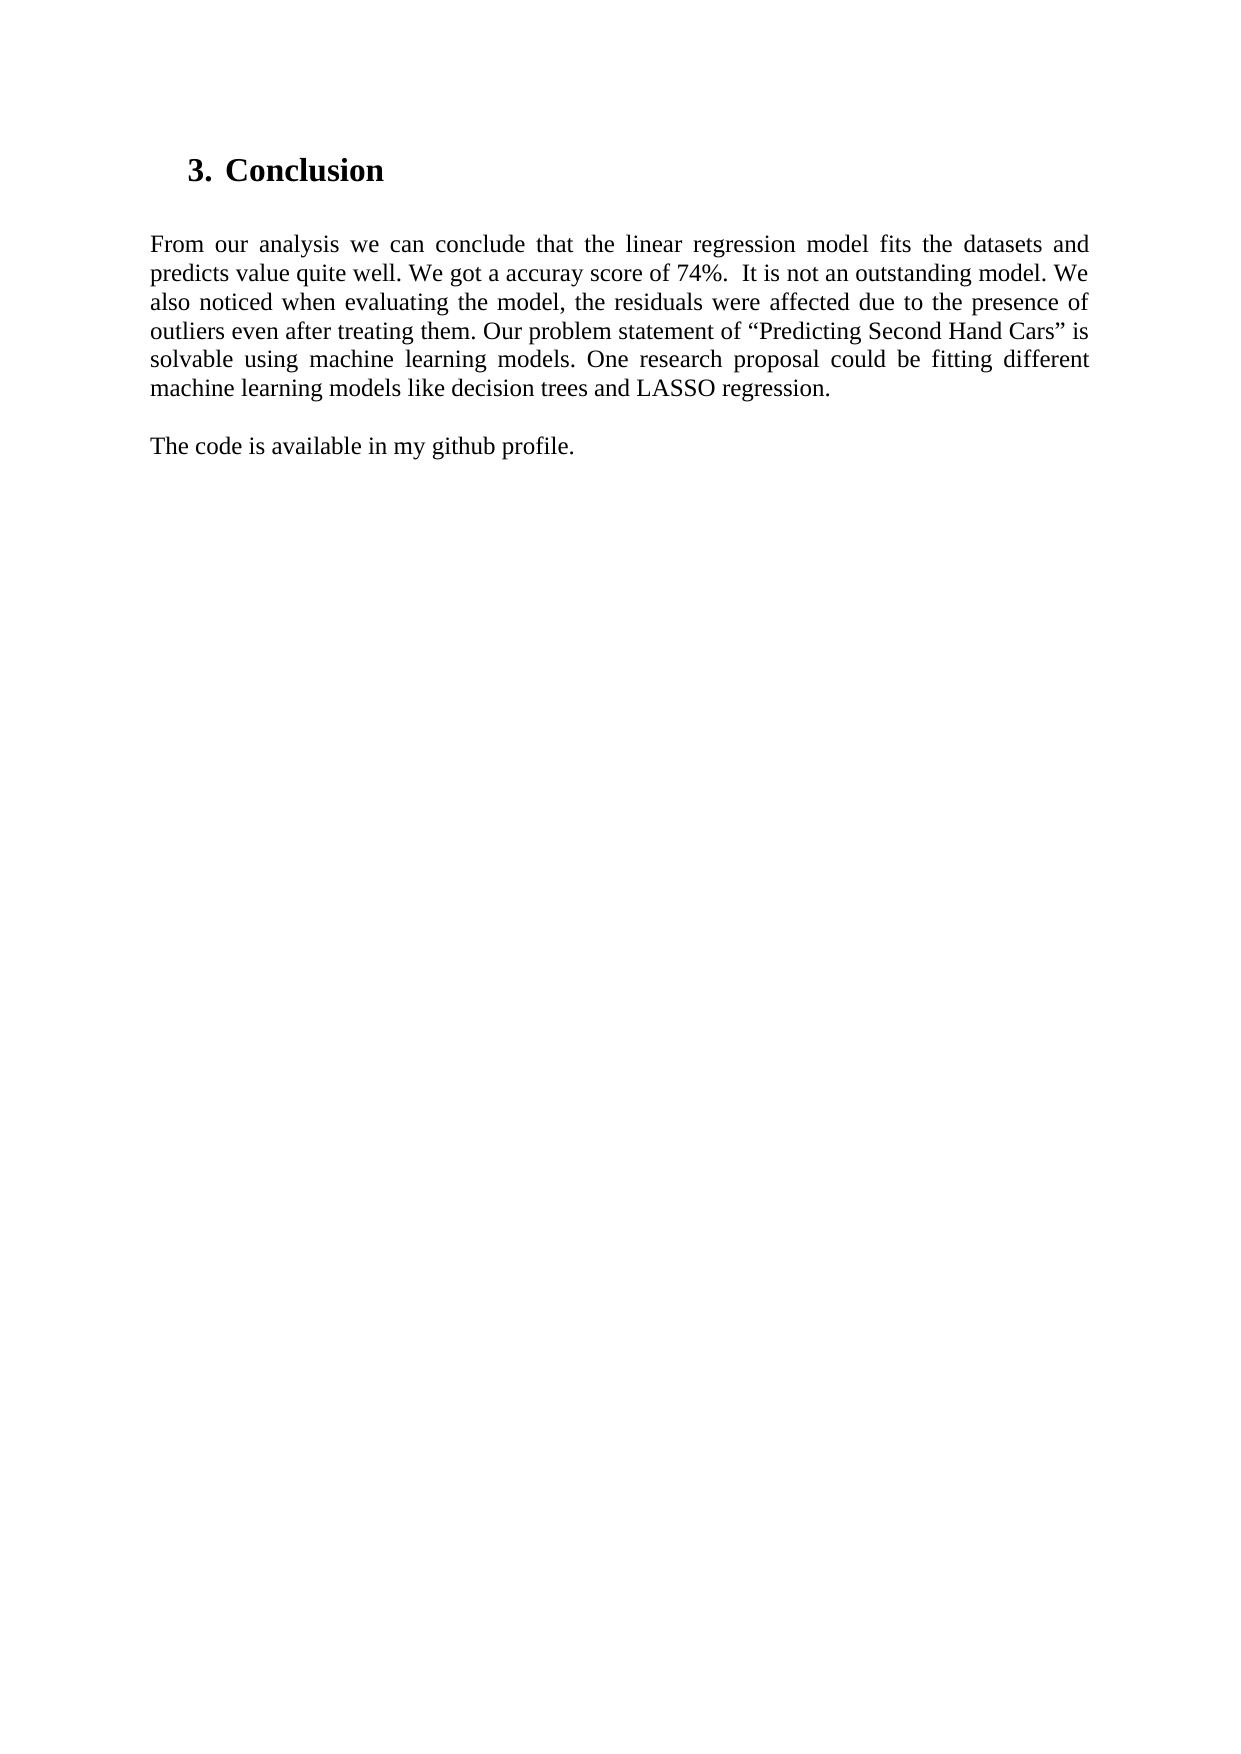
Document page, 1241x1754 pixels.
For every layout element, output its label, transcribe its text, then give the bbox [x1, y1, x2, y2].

text The code is available in my github profile. [150, 431, 1090, 459]
text From our analysis we can conclude that the linear regression model fits the datasets and predicts value quite well. We got a accuray score of 74%. It is not an outstanding model. We also noticed when evaluating the model, the residuals were affected due to the presence of outliers even after treating them. Our problem statement of “Predicting Second Hand Cars” is solvable using machine learning models. One research proposal could be fitting different machine learning models like decision trees and LASSO regression. [150, 229, 1090, 402]
subtitle Conclusion [187, 150, 1090, 188]
